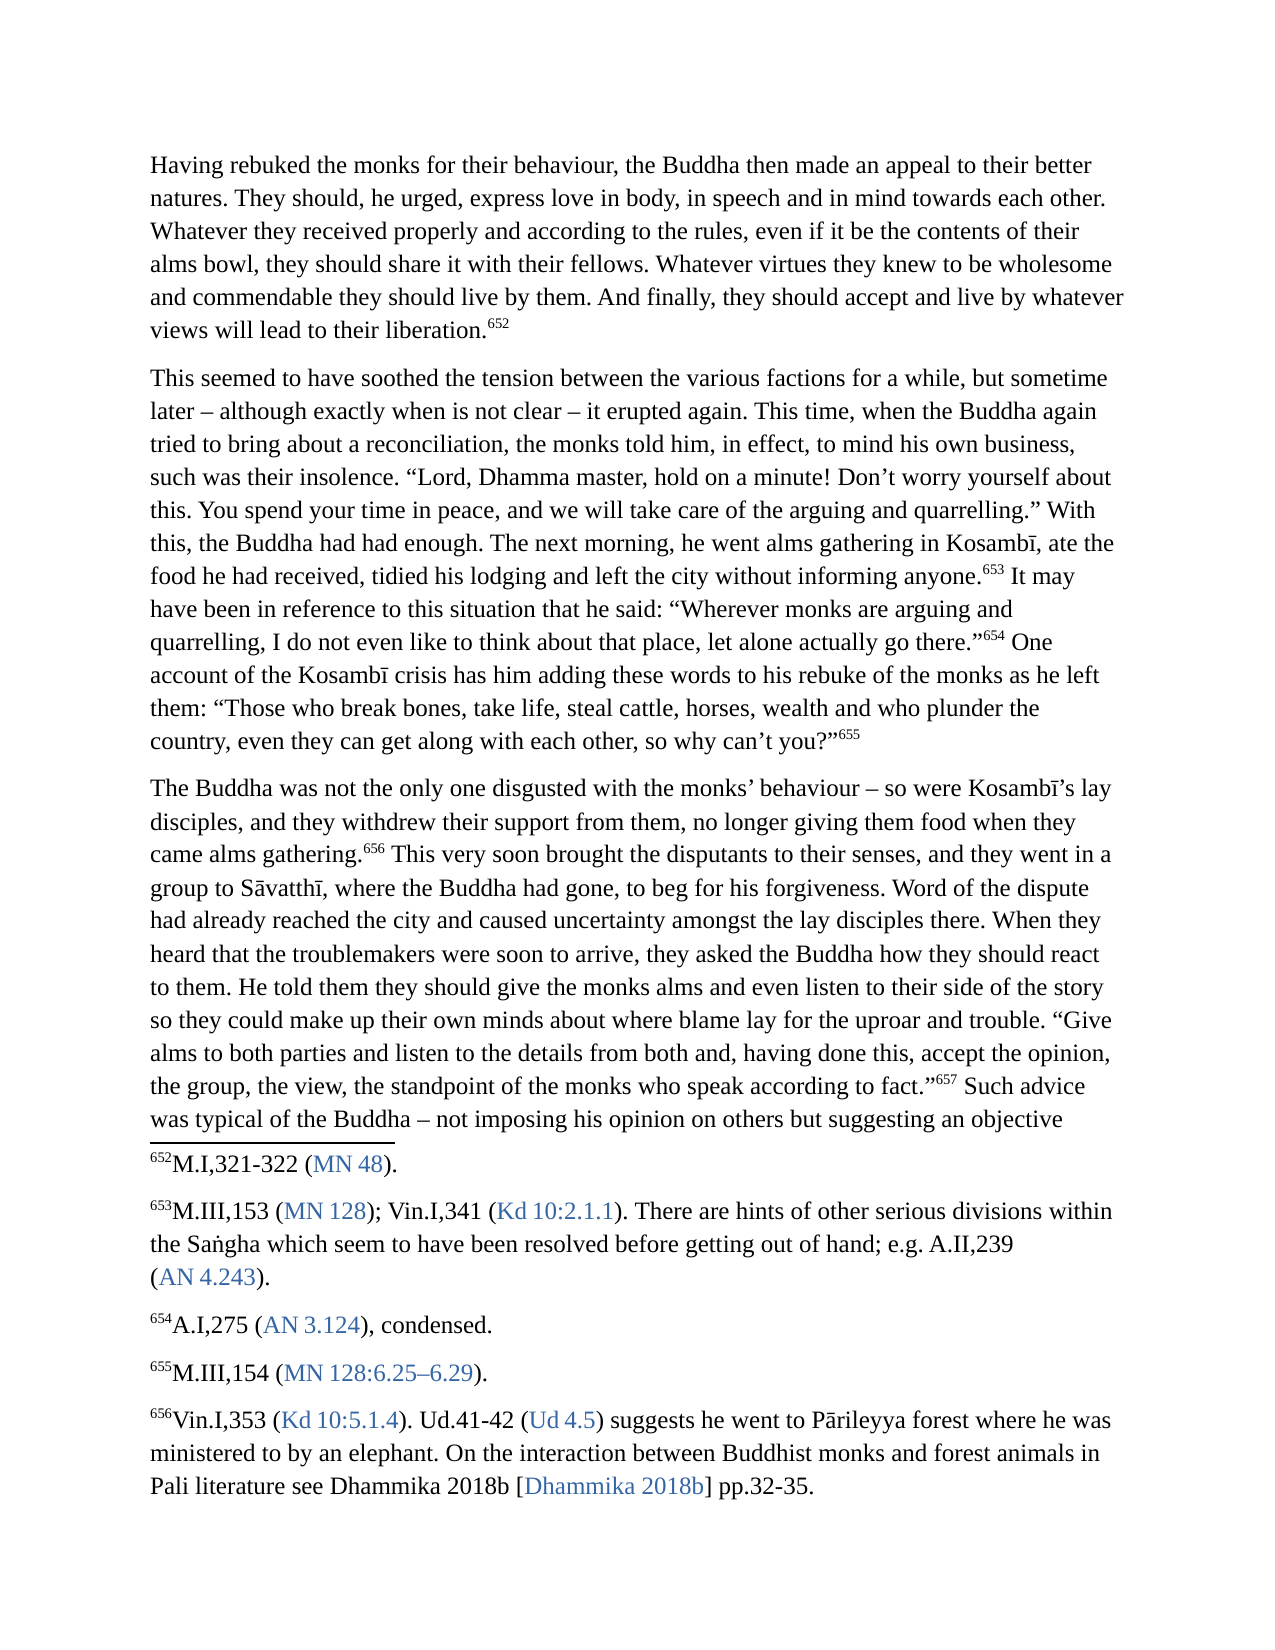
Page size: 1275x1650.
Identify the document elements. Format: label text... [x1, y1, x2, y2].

text Having rebuked the monks for their behaviour, the Buddha then made an appeal to their better natures. They should, he urged, express love in body, in speech and in mind towards each other. Whatever they received properly and according to the rules, even if it be the contents of their alms bowl, they should share it with their fellows. Whatever virtues they knew to be wholesome and commendable they should live by them. And finally, they should accept and live by whatever views will lead to their liberation. [150, 150, 1125, 344]
text This seemed to have soothed the tension between the various factions for a while, but sometime later – although exactly when is not clear – it erupted again. This time, when the Buddha again tried to bring about a reconciliation, the monks told him, in effect, to mind his own business, such was their insolence. “Lord, Dhamma master, hold on a minute! Don’t worry yourself about this. You spend your time in peace, and we will take care of the arguing and quarrelling.” With this, the Buddha had had enough. The next morning, he went alms gathering in Kosambī, ate the food he had received, tidied his lodging and left the city without informing anyone. It may have been in reference to this situation that he said: “Wherever monks are arguing and quarrelling, I do not even like to think about that place, let alone actually go there.” One account of the Kosambī crisis has him adding these words to his rebuke of the monks as he left them: “Those who break bones, take life, steal cattle, horses, wealth and who plunder the country, even they can get along with each other, so why can’t you?” [150, 363, 1125, 755]
text The Buddha was not the only one disgusted with the monks’ behaviour – so were Kosambī’s lay disciples, and they withdrew their support from them, no longer giving them food when they came alms gathering. This very soon brought the disputants to their senses, and they went in a group to Sāvatthī, where the Buddha had gone, to beg for his forgiveness. Word of the dispute had already reached the city and caused uncertainty amongst the lay disciples there. When they heard that the troublemakers were soon to arrive, they asked the Buddha how they should react to them. He told them they should give the monks alms and even listen to their side of the story so they could make up their own minds about where blame lay for the uproar and trouble. “Give alms to both parties and listen to the details from both and, having done this, accept the opinion, the group, the view, the standpoint of the monks who speak according to fact.” Such advice was typical of the Buddha – not imposing his opinion on others but suggesting an objective examination of the evidence and letting the facts speak for themselves. Unfortunately, the Tipitaka does not say how or even if the trouble at Kosambī was ever resolved, leaving us in the dark about what eventually happened. [150, 773, 1125, 1132]
